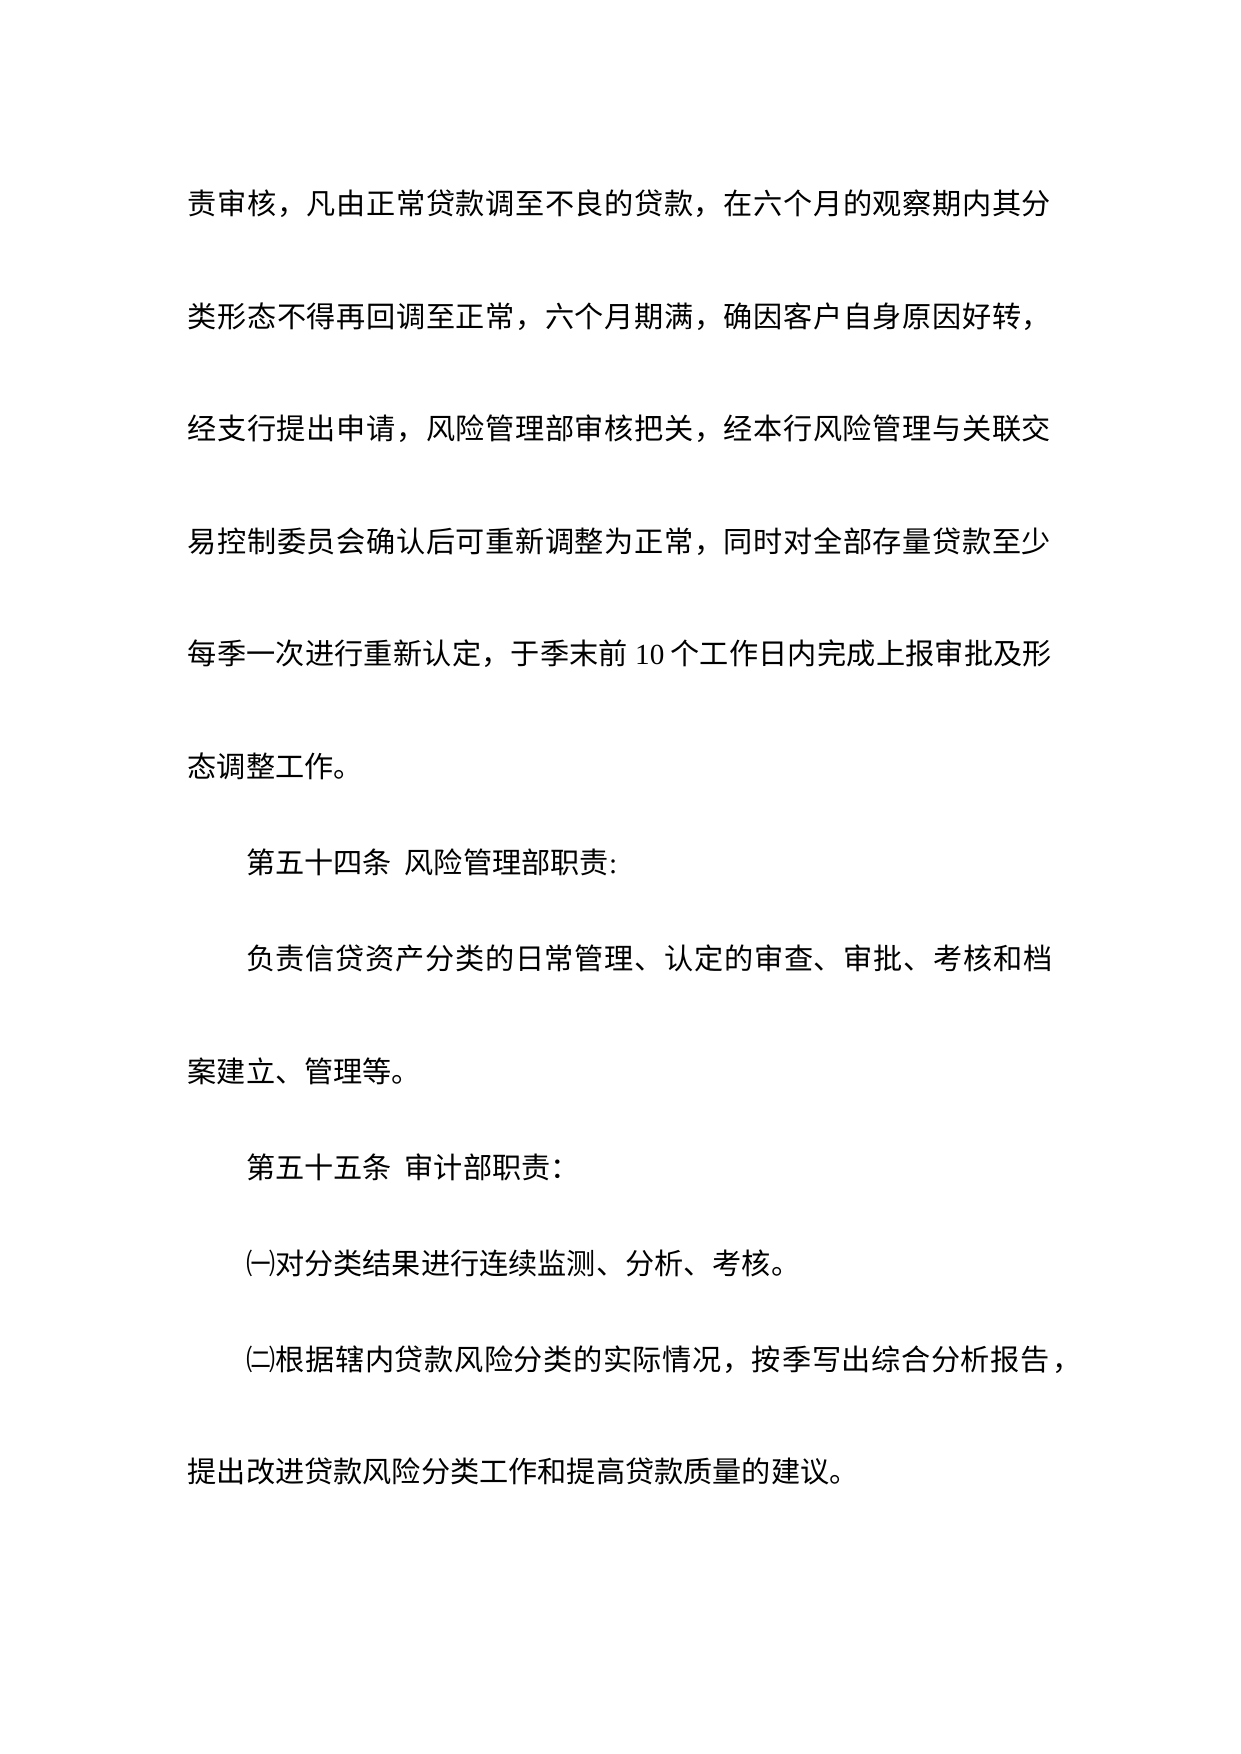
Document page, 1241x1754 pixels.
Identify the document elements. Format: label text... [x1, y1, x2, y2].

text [187, 164, 1053, 802]
text ㈡根据辖内贷款风险分类的实际情况，按季写出综合分析报告，提出改进贷款风险分类工作和提高贷款质量的建议。 [187, 1320, 1053, 1508]
text 第五十五条 审计部职责： [187, 1128, 1053, 1203]
text 第五十四条 风险管理部职责: [187, 823, 1053, 898]
text 负责信贷资产分类的日常管理、认定的审查、审批、考核和档案建立、管理等。 [187, 919, 1053, 1107]
text ㈠对分类结果进行连续监测、分析、考核。 [187, 1224, 1053, 1299]
